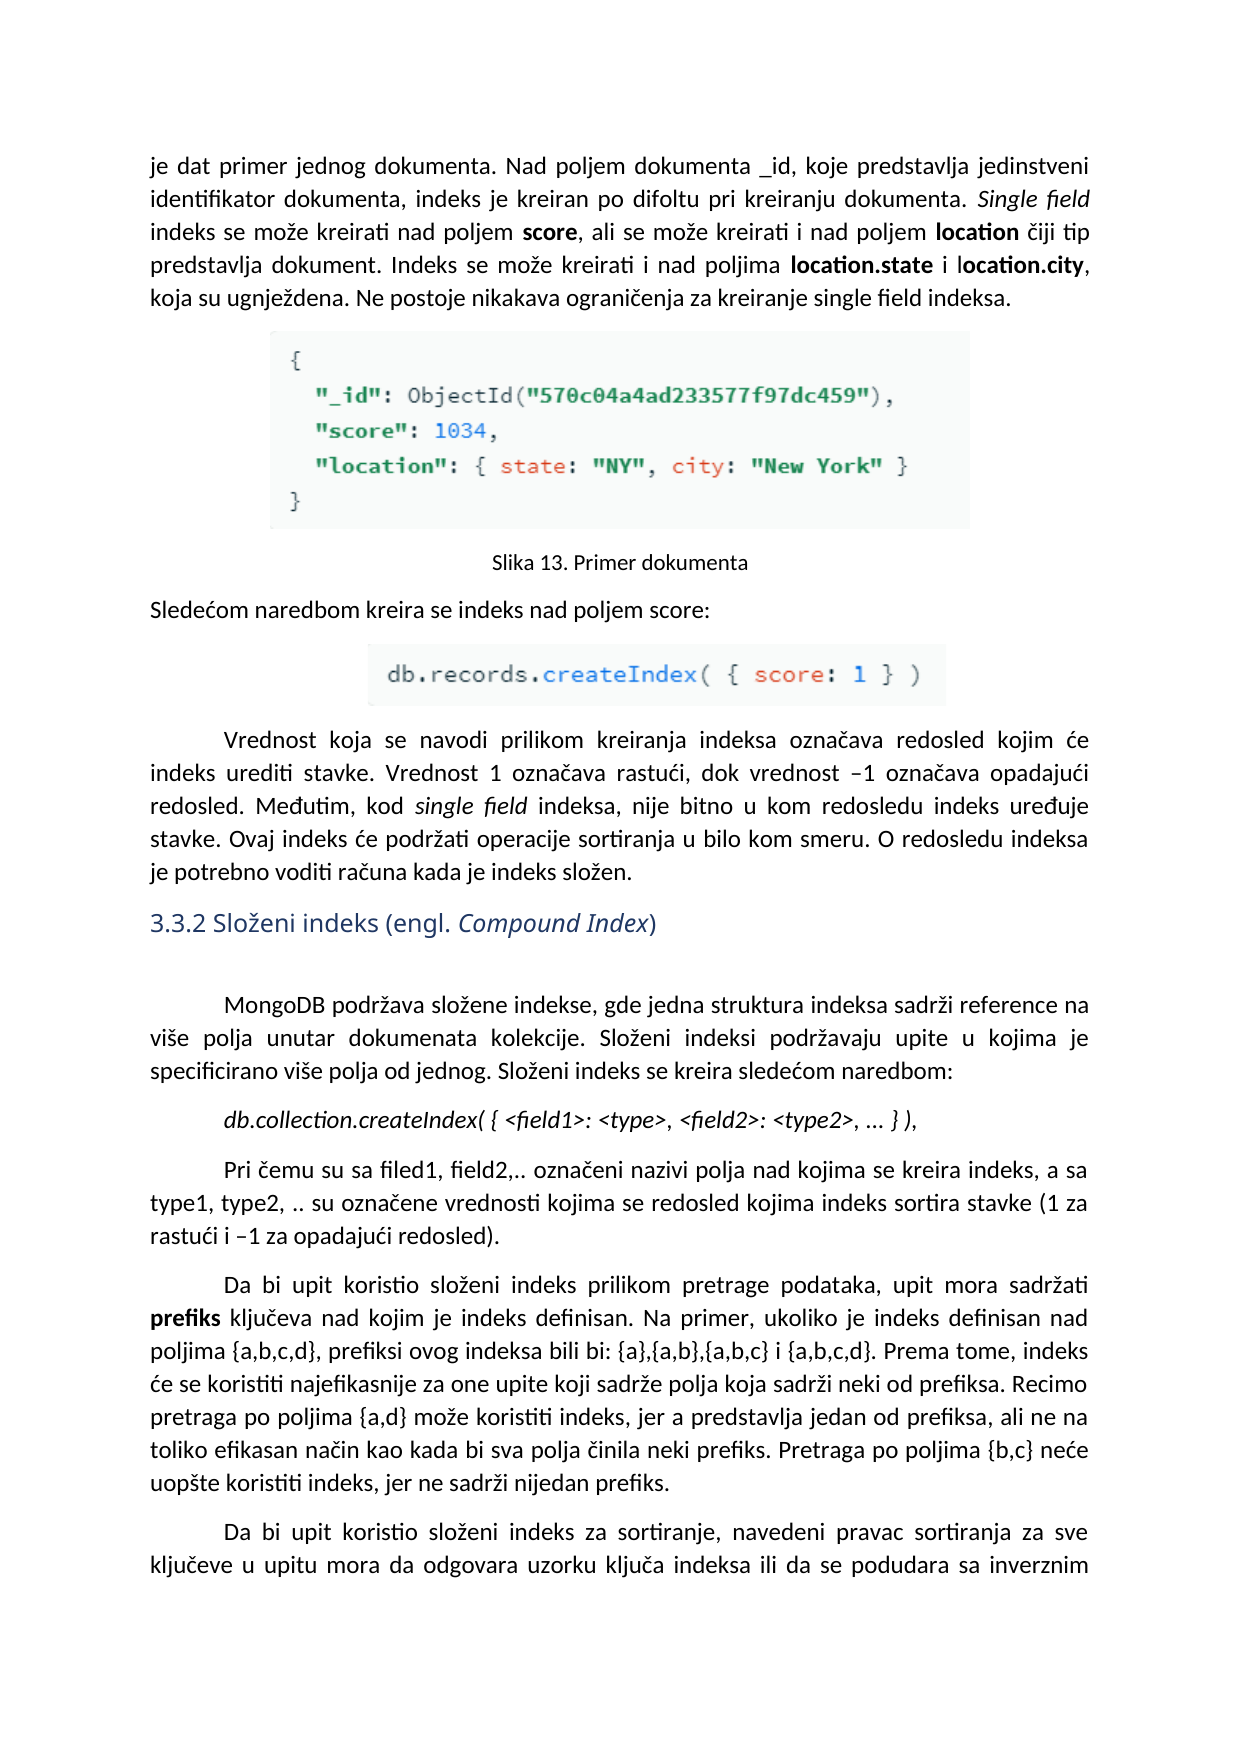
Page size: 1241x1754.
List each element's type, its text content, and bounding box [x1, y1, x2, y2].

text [150, 150, 1090, 312]
text Pri čemu su sa filed1, field2,.. označeni nazivi polja nad kojima se kreira indeks, a sa type1, type2, .. su označene vrednosti kojima se redosled kojima indeks sortira stavke (1 za rastući i –1 za opadajući redosled). [150, 1154, 1090, 1250]
text Vrednost koja se navodi prilikom kreiranja indeksa označava redosled kojim će indeks urediti stavke. Vrednost 1 označava rastući, dok vrednost –1 označava opadajući redosled. Međutim, kod single field indeksa, nije bitno u kom redosledu indeks uređuje stavke. Ovaj indeks će podržati operacije sortiranja u bilo kom smeru. O redosledu indeksa je potrebno voditi računa kada je indeks složen. [150, 724, 1090, 886]
text Slika 13. Primer dokumenta [150, 548, 1090, 576]
text MongoDB podržava složene indekse, gde jedna struktura indeksa sadrži reference na više polja unutar dokumenata kolekcije. Složeni indeksi podržavaju upite u kojima je specificirano više polja od jednog. Složeni indeks se kreira sledećom naredbom: [150, 989, 1090, 1085]
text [150, 1516, 1090, 1580]
text Da bi upit koristio složeni indeks prilikom pretrage podataka, upit mora sadržati prefiks ključeva nad kojim je indeks definisan. Na primer, ukoliko je indeks definisan nad poljima {a,b,c,d}, prefiksi ovog indeksa bili bi: {a},{a,b},{a,b,c} i {a,b,c,d}. Prema tome, indeks će se koristiti najefikasnije za one upite koji sadrže polja koja sadrži neki od prefiksa. Recimo pretraga po poljima {a,d} može koristiti indeks, jer a predstavlja jedan od prefiksa, ali ne na toliko efikasan način kao kada bi sva polja činila neki prefiks. Pretraga po poljima {b,c} neće uopšte koristiti indeks, jer ne sadrži nijedan prefiks. [150, 1269, 1090, 1497]
subtitle 3.3.2 Složeni indeks (engl. Compound Index) [150, 905, 1090, 939]
picture [270, 331, 970, 529]
text Sledećom naredbom kreira se indeks nad poljem score: [150, 595, 1090, 625]
text db.collection.createIndex( { <field1>: <type>, <field2>: <type2>, ... } ), [150, 1104, 1090, 1135]
